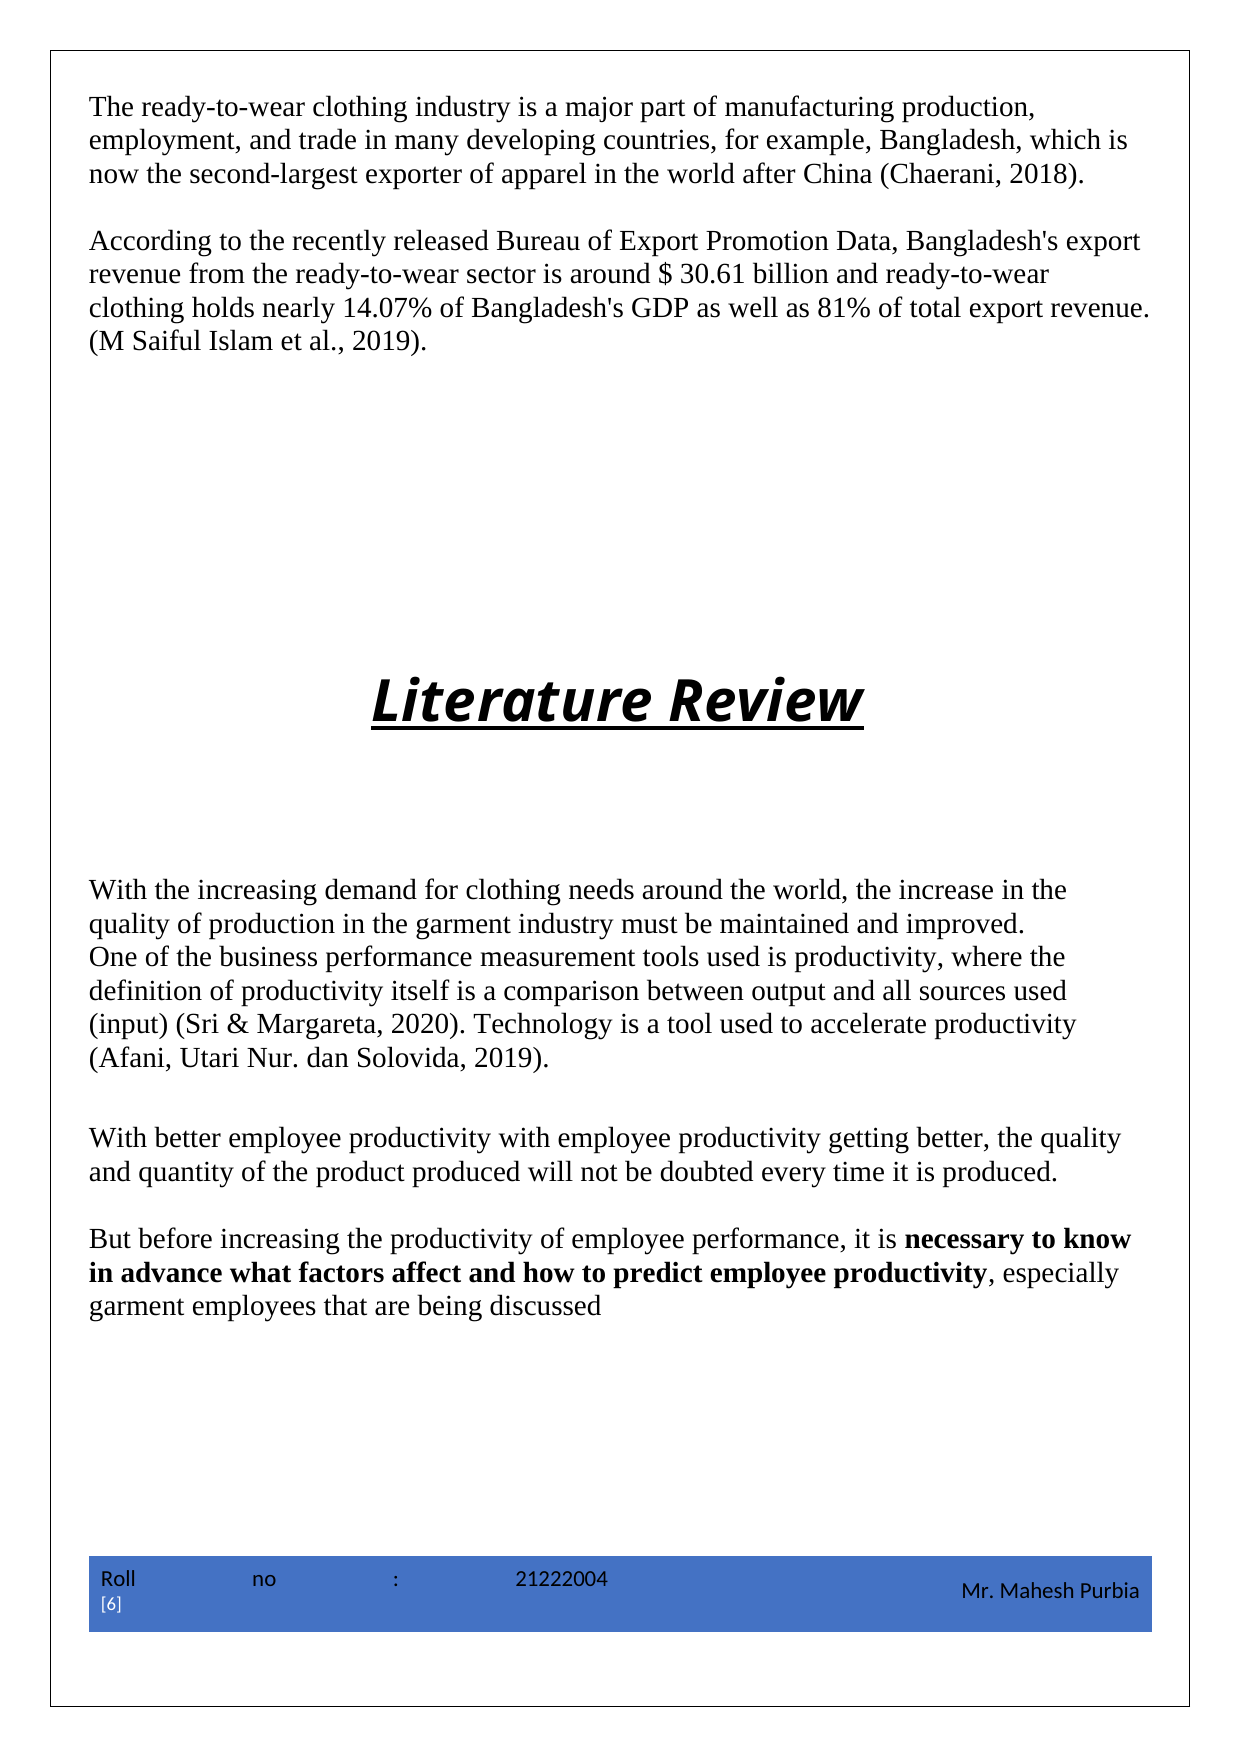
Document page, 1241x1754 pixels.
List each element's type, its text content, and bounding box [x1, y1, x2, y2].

text With the increasing demand for clothing needs around the world, the increase in the quality of production in the garment industry must be maintained and improved. [89, 872, 1152, 939]
text But before increasing the productivity of employee performance, it is necessary to know in advance what factors affect and how to predict employee productivity, especially garment employees that are being discussed [89, 1221, 1152, 1322]
text According to the recently released Bureau of Export Promotion Data, Bangladesh's export revenue from the ready-to-wear sector is around $ 30.61 billion and ready-to-wear clothing holds nearly 14.07% of Bangladesh's GDP as well as 81% of total export revenue. (M Saiful Islam et al., 2019). [89, 223, 1152, 357]
text One of the business performance measurement tools used is productivity, where the definition of productivity itself is a comparison between output and all sources used (input) (Sri & Margareta, 2020). Technology is a tool used to accelerate productivity (Afani, Utari Nur. dan Solovida, 2019). [89, 939, 1152, 1074]
text The ready-to-wear clothing industry is a major part of manufacturing production, employment, and trade in many developing countries, for example, Bangladesh, which is now the second-largest exporter of apparel in the world after China (Chaerani, 2018). [89, 89, 1152, 189]
text With better employee productivity with employee productivity getting better, the quality and quantity of the product produced will not be doubted every time it is produced. [89, 1121, 1152, 1188]
title Literature Review [89, 659, 1152, 738]
